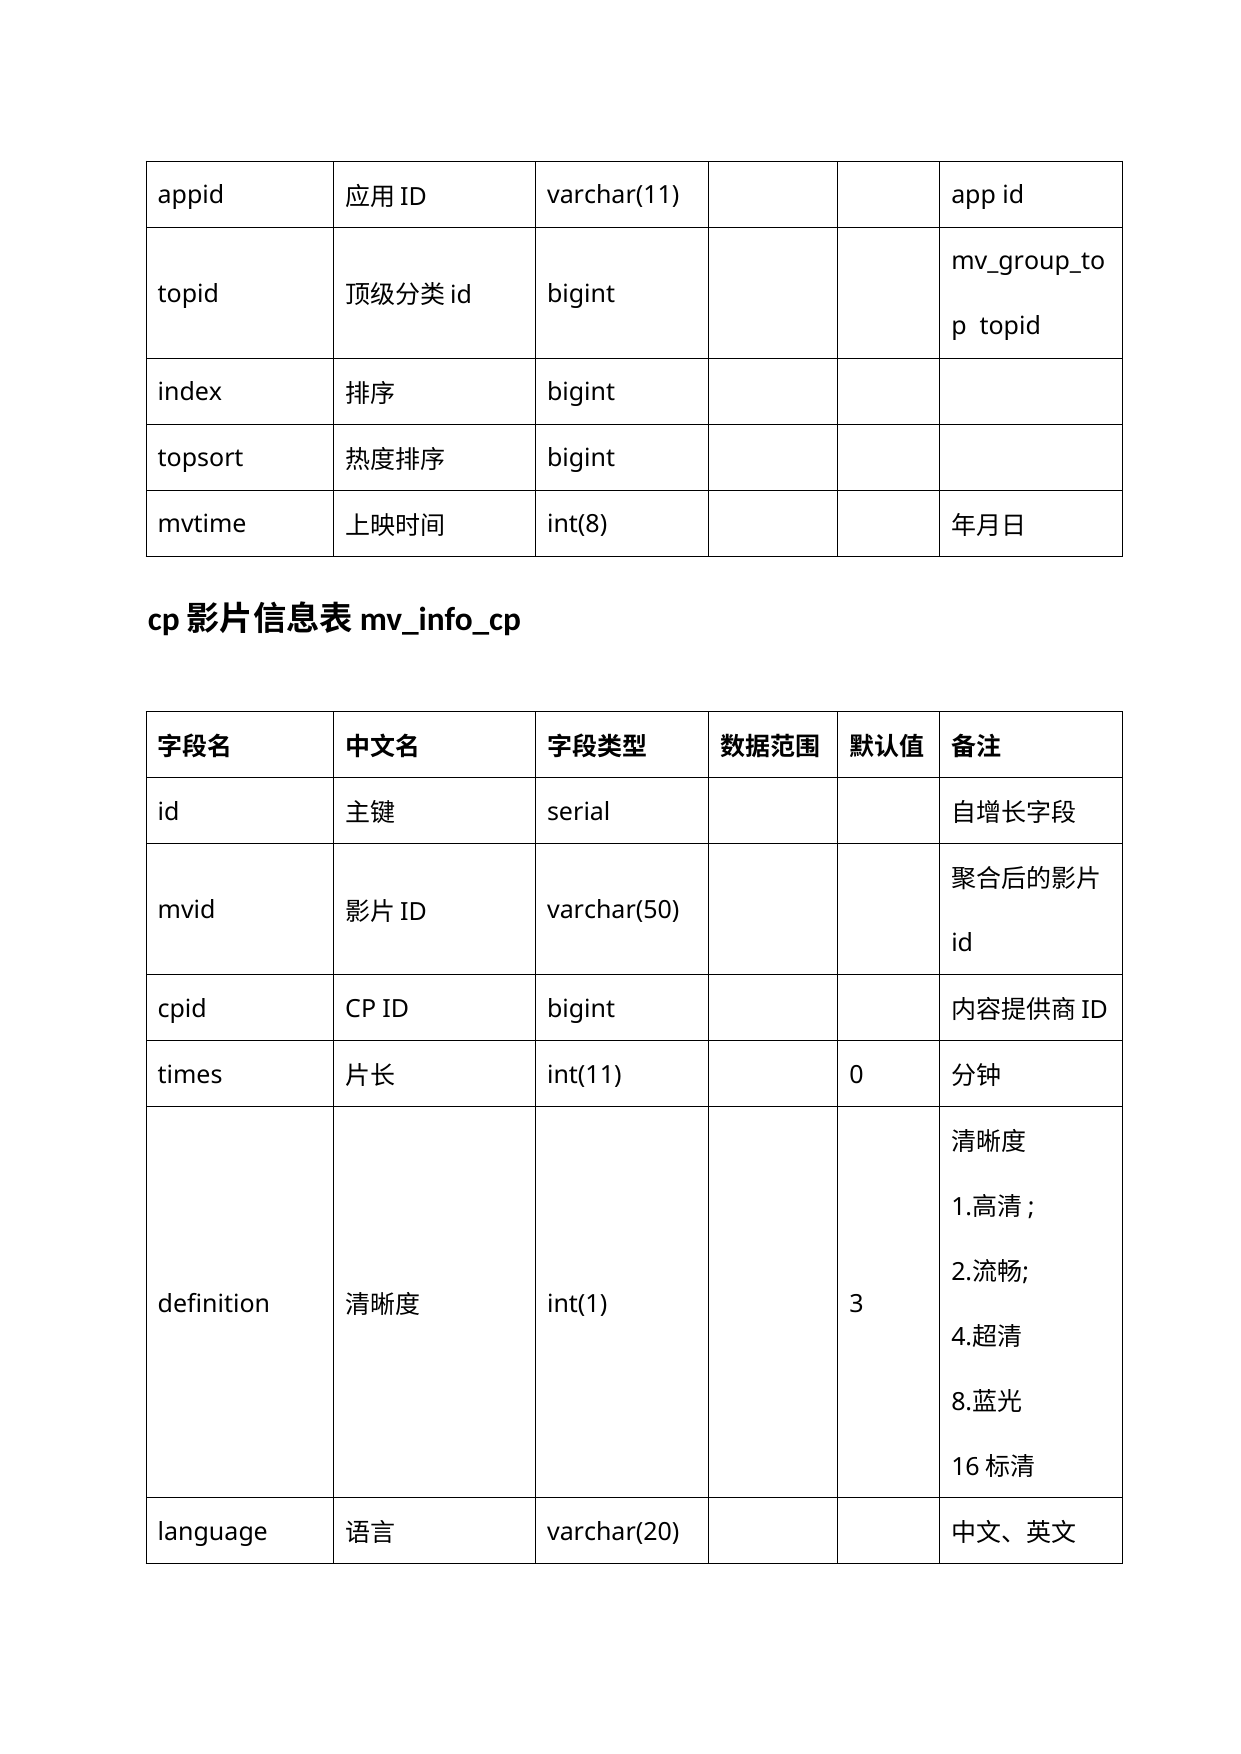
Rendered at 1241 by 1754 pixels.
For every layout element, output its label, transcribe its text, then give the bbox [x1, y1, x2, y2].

table_cell [709, 975, 837, 1040]
table_cell [838, 359, 939, 424]
table_header 中文名 [334, 712, 535, 777]
table_cell [709, 778, 837, 843]
table_cell [709, 491, 837, 556]
table_cell 中文、英文 [940, 1498, 1122, 1563]
table_cell 年月日 [940, 491, 1122, 556]
table_cell [709, 162, 837, 227]
table_cell 清晰度 1.高清 ; 2.流畅; 4.超清 8.蓝光 16标清 [940, 1107, 1122, 1497]
table_cell 影片ID [334, 844, 535, 974]
table_header 字段名 [147, 712, 333, 777]
table_cell int(11) [536, 1041, 708, 1106]
table_cell 分钟 [940, 1041, 1122, 1106]
table_cell mvid [147, 844, 333, 974]
table_cell index [147, 359, 333, 424]
table_cell 片长 [334, 1041, 535, 1106]
table_cell [709, 359, 837, 424]
table_cell [940, 425, 1122, 490]
table_cell mv_group_top topid [940, 228, 1122, 358]
table_cell 0 [838, 1041, 939, 1106]
table_cell [838, 228, 939, 358]
table_cell varchar(50) [536, 844, 708, 974]
table_cell bigint [536, 425, 708, 490]
table_cell language [147, 1498, 333, 1563]
table_cell [709, 228, 837, 358]
table_cell times [147, 1041, 333, 1106]
table_cell serial [536, 778, 708, 843]
table_cell bigint [536, 359, 708, 424]
table_cell 热度排序 [334, 425, 535, 490]
table_cell 顶级分类id [334, 228, 535, 358]
table_cell varchar(11) [536, 162, 708, 227]
table_cell [838, 425, 939, 490]
table_cell [838, 1498, 939, 1563]
table_cell app id [940, 162, 1122, 227]
table_cell [709, 1041, 837, 1106]
table_cell [838, 844, 939, 974]
table_cell [838, 491, 939, 556]
table_cell [709, 425, 837, 490]
table_cell varchar(20) [536, 1498, 708, 1563]
table_cell topsort [147, 425, 333, 490]
table_cell 聚合后的影片id [940, 844, 1122, 974]
table_cell [838, 778, 939, 843]
table_cell [709, 1498, 837, 1563]
table_cell [709, 1107, 837, 1497]
table_cell 内容提供商ID [940, 975, 1122, 1040]
table_cell [838, 162, 939, 227]
table_cell [940, 359, 1122, 424]
table_cell int(1) [536, 1107, 708, 1497]
table_header 字段类型 [536, 712, 708, 777]
table_cell 语言 [334, 1498, 535, 1563]
table_cell 主键 [334, 778, 535, 843]
table_cell bigint [536, 228, 708, 358]
table_cell mvtime [147, 491, 333, 556]
table_cell CP ID [334, 975, 535, 1040]
table_header 备注 [940, 712, 1122, 777]
table_cell cpid [147, 975, 333, 1040]
table_cell 应用ID [334, 162, 535, 227]
table_cell [709, 844, 837, 974]
table_cell id [147, 778, 333, 843]
table_cell 清晰度 [334, 1107, 535, 1497]
table_cell 排序 [334, 359, 535, 424]
table_cell appid [147, 162, 333, 227]
table_cell int(8) [536, 491, 708, 556]
table_cell [838, 975, 939, 1040]
table_cell bigint [536, 975, 708, 1040]
table_cell definition [147, 1107, 333, 1497]
table_cell 自增长字段 [940, 778, 1122, 843]
table_cell 3 [838, 1107, 939, 1497]
subtitle cp影片信息表mv_info_cp [148, 584, 1122, 649]
table_cell 上映时间 [334, 491, 535, 556]
table_cell topid [147, 228, 333, 358]
table_header 默认值 [838, 712, 939, 777]
table_header 数据范围 [709, 712, 837, 777]
